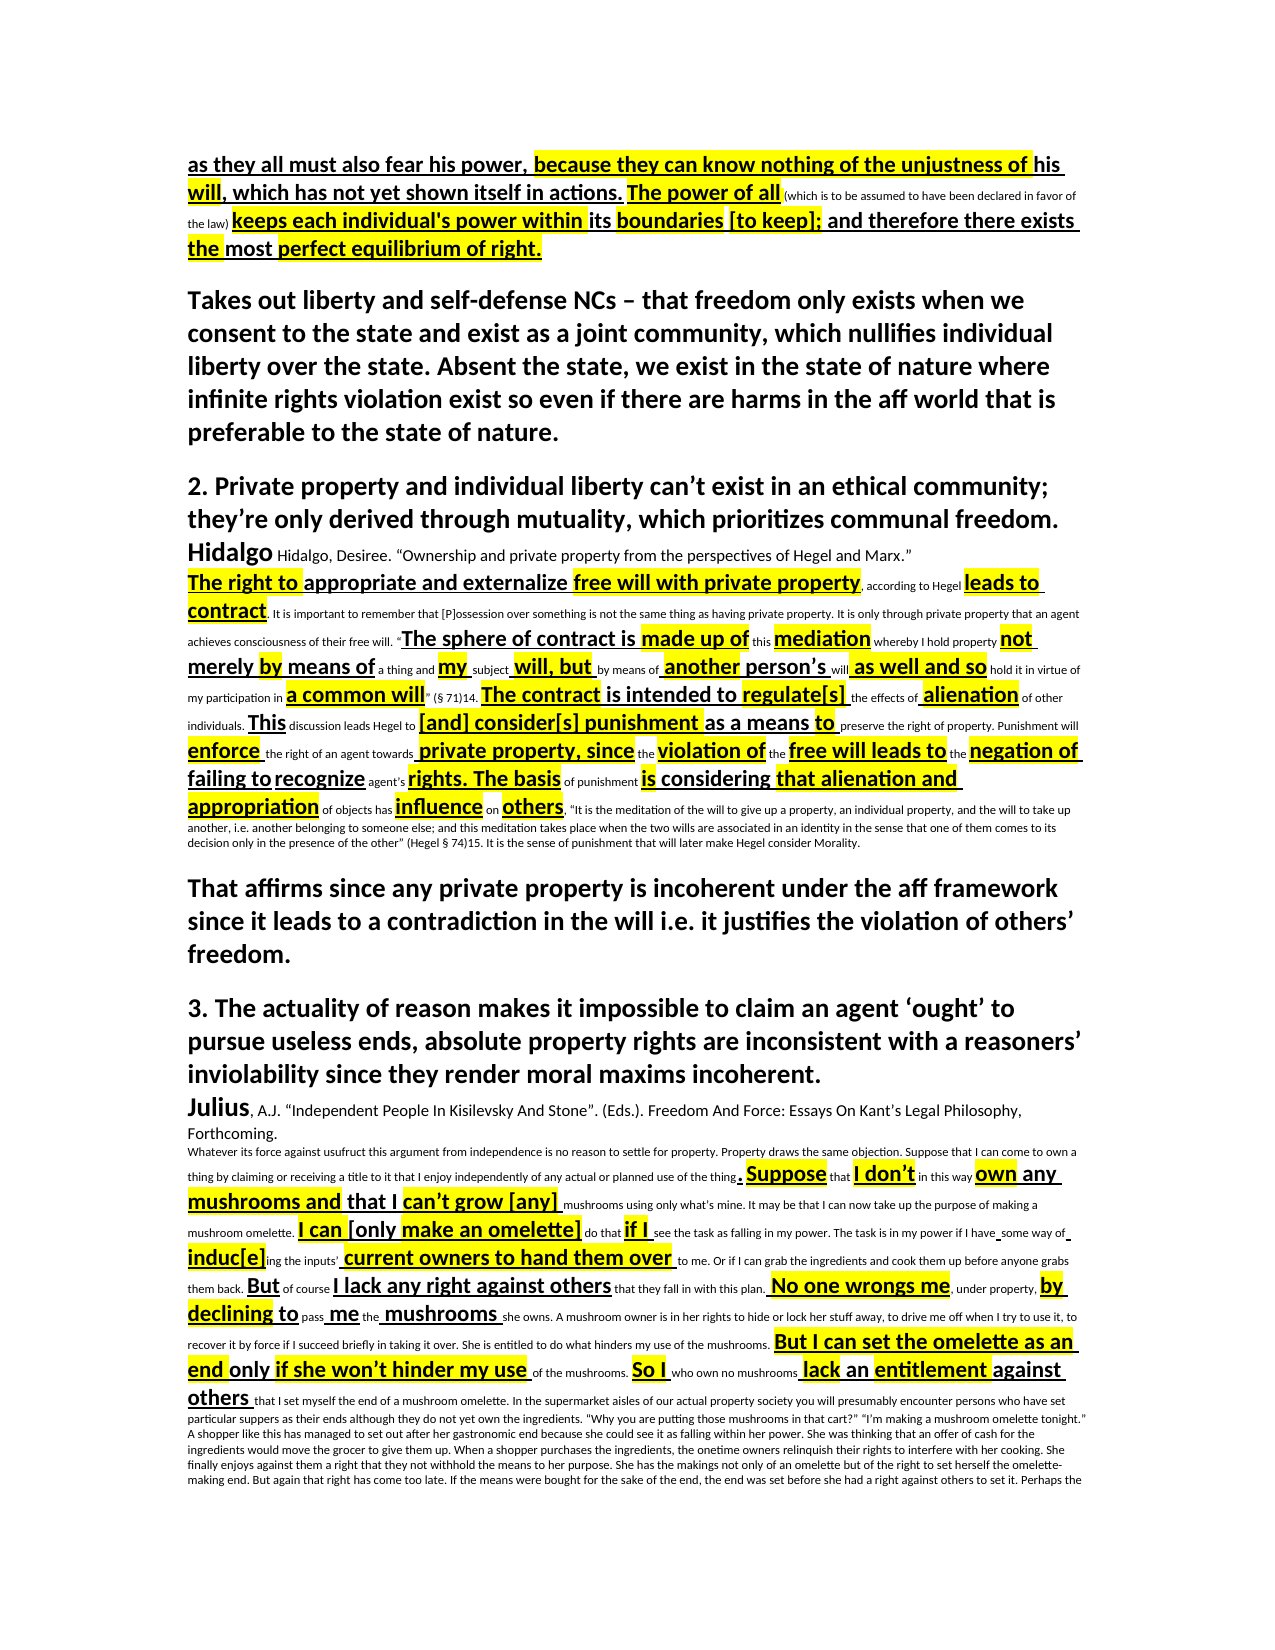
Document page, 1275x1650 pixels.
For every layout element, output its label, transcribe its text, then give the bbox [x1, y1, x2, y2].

text Julius, A.J. “Independent People In Kisilevsky And Stone”. (Eds.). Freedom And Force: Essays On Kant’s Legal Philosophy, Forthcoming. [187, 1091, 1087, 1144]
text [187, 1144, 1087, 1488]
text Hidalgo Hidalgo, Desiree. “Ownership and private property from the perspectives of Hegel and Marx.” [187, 535, 1087, 568]
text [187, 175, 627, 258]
subtitle 3. The actuality of reason makes it impossible to claim an agent ‘ought’ to pursue useless ends, absolute property rights are inconsistent with a reasoners’ inviolability since they render moral maxims incoherent. [187, 991, 1087, 1091]
subtitle That affirms since any private property is incoherent under the aff framework since it leads to a contradiction in the will i.e. it justifies the violation of others’ freedom. [187, 872, 1087, 971]
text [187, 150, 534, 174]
text The right to appropriate and externalize free will with private property, according to Hegel leads to contract. It is important to remember that [P]ossession over something is not the same thing as having private property. It is only through private property that an agent achieves consciousness of their free will. “The sphere of contract is made up of this mediation whereby I hold property not merely by means of a thing and my subject will, but by means of another person’s will as well and so hold it in virtue of my participation in a common will” (§ 71)14. The contract is intended to regulate[s] the effects of alienation of other individuals. This discussion leads Hegel to [and] consider[s] punishment as a means to preserve the right of property. Punishment will enforce the right of an agent towards private property, since the violation of the free will leads to the negation of failing to recognize agent’s rights. The basis of punishment is considering that alienation and appropriation of objects has influence on others, “It is the meditation of the will to give up a property, an individual property, and the will to take up another, i.e. another belonging to someone else; and this meditation takes place when the two wills are associated in an identity in the sense that one of them comes to its decision only in the presence of the other” (Hegel § 74)15. It is the sense of punishment that will later make Hegel consider Morality. [187, 568, 1087, 851]
subtitle 2. Private property and individual liberty can’t exist in an ethical community; they’re only derived through mutuality, which prioritizes communal freedom. [187, 469, 1087, 535]
subtitle Takes out liberty and self-defense NCs – that freedom only exists when we consent to the state and exist as a joint community, which nullifies individual liberty over the state. Absent the state, we exist in the state of nature where infinite rights violation exist so even if there are harms in the aff world that is preferable to the state of nature. [187, 283, 1087, 448]
